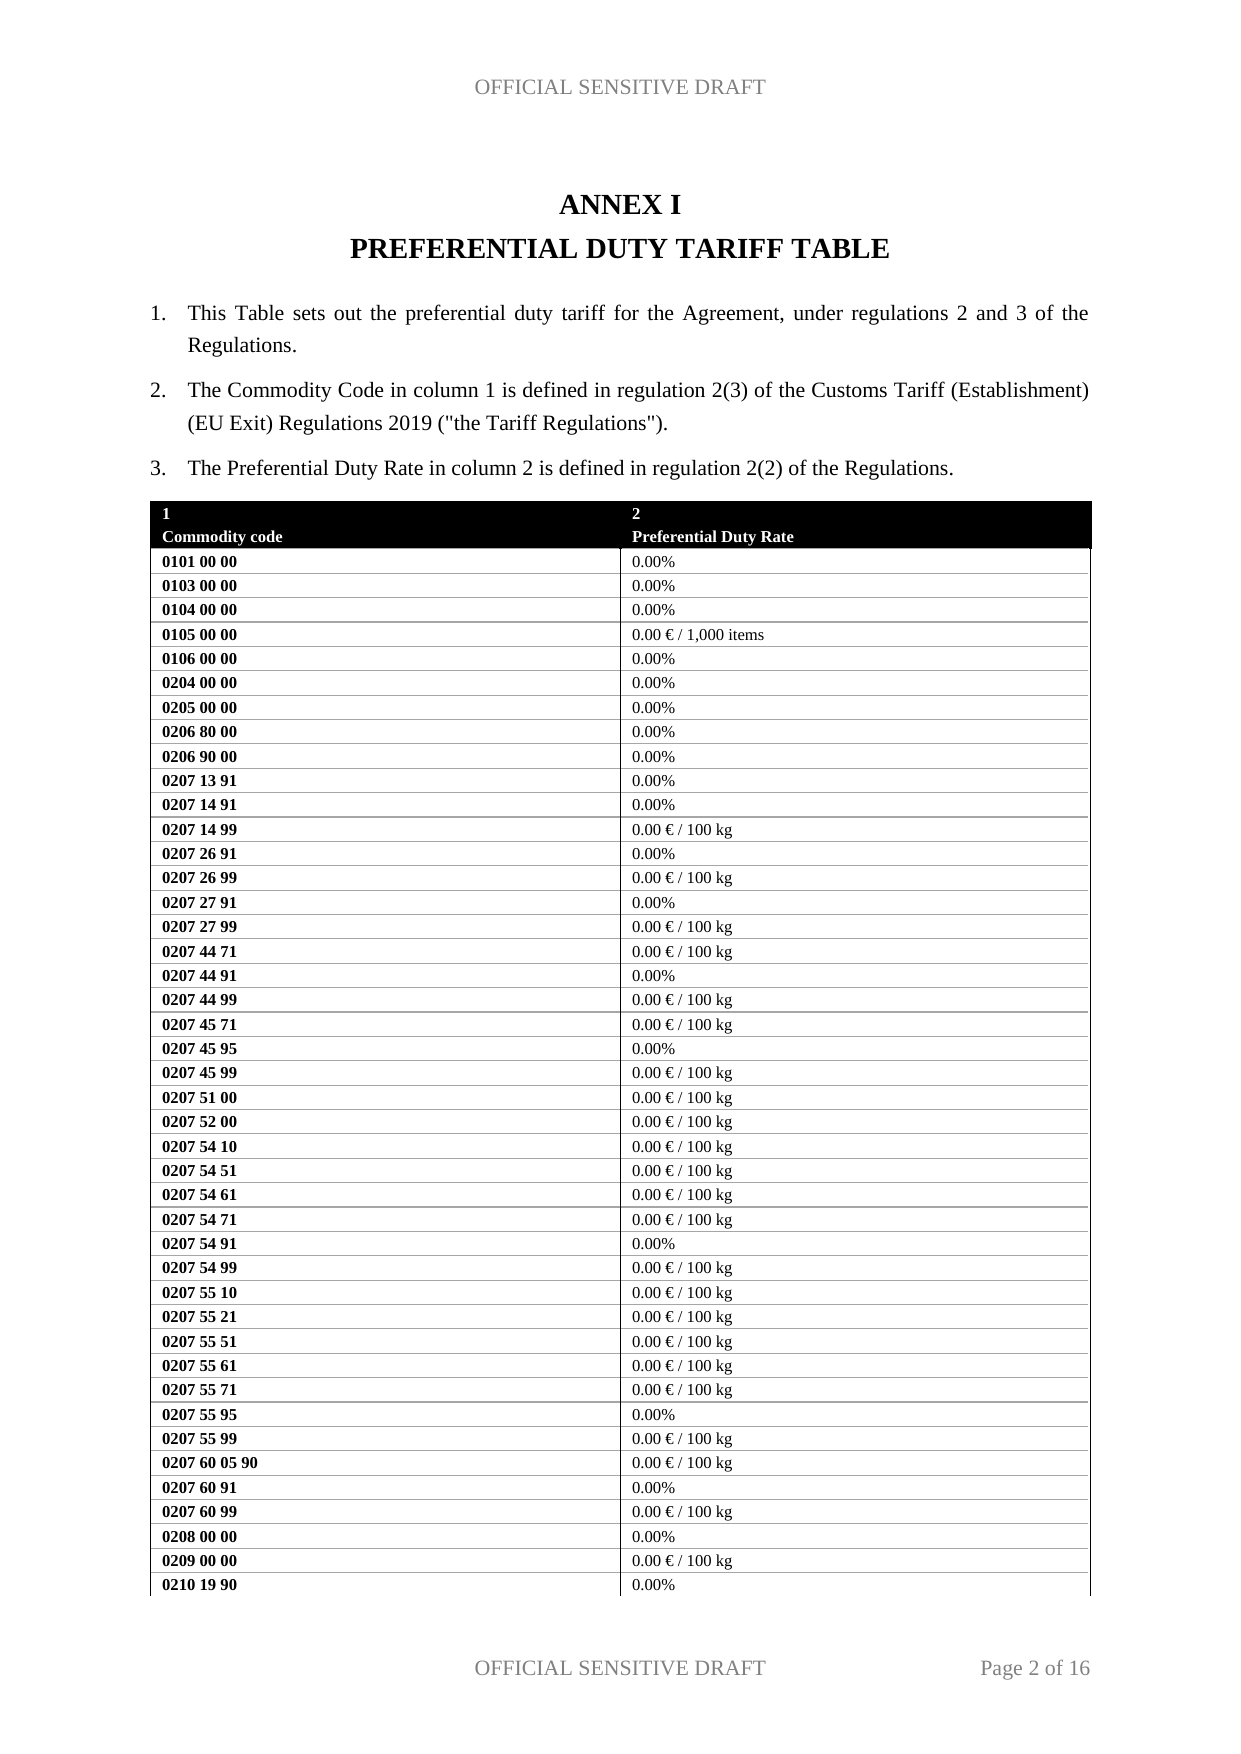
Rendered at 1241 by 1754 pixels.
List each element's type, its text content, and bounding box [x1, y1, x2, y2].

table_header 1 [151, 502, 619, 525]
table_cell 0.00% [621, 1523, 1090, 1548]
list This Table sets out the preferential duty tariff for the Agreement, under regulations 2 and 3 of the Regulations. [150, 299, 1090, 357]
table_cell 0.00% [621, 646, 1090, 670]
table_cell 0.00 € / 100 kg [621, 1085, 1090, 1109]
table_cell 0.00 € / 100 kg [621, 865, 1090, 889]
table_cell 0.00 € / 100 kg [621, 1304, 1090, 1328]
table_cell 0.00 € / 100 kg [621, 1133, 1090, 1158]
table_cell 0.00% [621, 768, 1090, 792]
table_cell 0206 80 00 [151, 720, 620, 743]
table_cell 0.00 € / 100 kg [621, 1328, 1090, 1353]
table_cell 0.00 € / 100 kg [621, 914, 1090, 938]
table_cell 0.00 € / 100 kg [621, 1548, 1090, 1572]
table_cell 0104 00 00 [151, 598, 620, 621]
table_cell 0.00 € / 1,000 items [621, 621, 1090, 646]
table_cell 0.00 € / 100 kg [621, 1011, 1090, 1036]
table_cell 0207 55 51 [151, 1329, 620, 1353]
table_cell 0.00% [621, 573, 1090, 597]
table_cell 0204 00 00 [151, 671, 620, 694]
table_cell Commodity code [151, 525, 619, 548]
table_cell 0.00% [621, 841, 1090, 865]
list The Commodity Code in column 1 is defined in regulation 2(3) of the Customs Tariff (Establishment) (EU Exit) Regulations 2019 ("the Tariff Regulations"). [150, 377, 1090, 435]
table_cell 0101 00 00 [151, 549, 620, 573]
table_cell 0207 44 71 [151, 939, 620, 963]
table_cell 0207 52 00 [151, 1110, 620, 1133]
table_cell 0207 55 61 [151, 1354, 620, 1377]
table_cell 0.00 € / 100 kg [621, 1158, 1090, 1182]
table_cell 0.00 € / 100 kg [621, 1280, 1090, 1304]
table_cell 0.00 € / 100 kg [621, 987, 1090, 1011]
table_cell 0207 55 95 [151, 1403, 620, 1426]
table_cell 0207 55 10 [151, 1281, 620, 1304]
table_cell 0207 60 91 [151, 1476, 620, 1499]
table_cell 0.00% [621, 1572, 1090, 1596]
table_cell 0.00 € / 100 kg [621, 1060, 1090, 1084]
table_cell 0207 13 91 [151, 769, 620, 792]
subtitle ANNEX I PREFERENTIAL DUTY TARIFF TABLE [150, 187, 1090, 264]
table_cell 0207 55 71 [151, 1378, 620, 1401]
table_cell Preferential Duty Rate [622, 525, 1089, 548]
table_cell 0207 26 91 [151, 842, 620, 865]
table_cell 0207 54 99 [151, 1256, 620, 1279]
table_cell 0.00% [621, 792, 1090, 816]
table_cell 0.00% [621, 719, 1090, 743]
table_cell 0.00% [621, 695, 1090, 719]
table_cell 0.00 € / 100 kg [621, 1206, 1090, 1231]
table_cell 0207 54 51 [151, 1159, 620, 1182]
table_cell 0106 00 00 [151, 647, 620, 670]
table_cell 0207 27 99 [151, 915, 620, 938]
table_cell 0.00% [621, 1231, 1090, 1255]
table_cell 0.00 € / 100 kg [621, 1426, 1090, 1450]
table_cell 0.00% [621, 670, 1090, 694]
table_cell 0.00% [621, 597, 1090, 621]
table_cell 0105 00 00 [151, 623, 620, 646]
table_cell 0207 45 71 [151, 1013, 620, 1036]
table_cell 0207 60 05 90 [151, 1451, 620, 1474]
table_cell 0207 54 61 [151, 1183, 620, 1206]
table_cell 0.00% [621, 743, 1090, 768]
table_cell 0.00 € / 100 kg [621, 1353, 1090, 1377]
table_cell 0.00 € / 100 kg [621, 1377, 1090, 1401]
table_cell 0207 54 91 [151, 1232, 620, 1255]
table_cell 0207 45 95 [151, 1037, 620, 1060]
table_cell 0209 00 00 [151, 1549, 620, 1572]
table_cell 0.00% [621, 1401, 1090, 1426]
table_cell 0207 51 00 [151, 1086, 620, 1109]
table_cell 0.00% [621, 1036, 1090, 1060]
table_cell 0.00 € / 100 kg [621, 1182, 1090, 1206]
table_cell 0207 44 99 [151, 988, 620, 1011]
table_cell 0207 54 71 [151, 1208, 620, 1231]
table_cell 0207 55 99 [151, 1427, 620, 1450]
table_cell 0.00 € / 100 kg [621, 1255, 1090, 1279]
table_cell 0207 45 99 [151, 1061, 620, 1084]
table_cell 0210 19 90 [151, 1573, 620, 1596]
table_cell 0103 00 00 [151, 574, 620, 597]
table_cell 0.00% [621, 890, 1090, 914]
table_cell 0.00 € / 100 kg [621, 1109, 1090, 1133]
table_cell 0206 90 00 [151, 744, 620, 768]
list The Preferential Duty Rate in column 2 is defined in regulation 2(2) of the Regulations. [150, 455, 1090, 481]
table_cell 0.00 € / 100 kg [621, 816, 1090, 841]
table_cell 0207 55 21 [151, 1305, 620, 1328]
table_cell 0207 14 91 [151, 793, 620, 816]
table_cell 0207 44 91 [151, 964, 620, 987]
table_cell 0205 00 00 [151, 696, 620, 719]
table_cell 0.00% [621, 548, 1090, 573]
table_cell 0.00% [621, 1475, 1090, 1499]
table_cell 0208 00 00 [151, 1524, 620, 1548]
table_cell 0207 27 91 [151, 891, 620, 914]
table_cell 0207 26 99 [151, 866, 620, 889]
table_cell 0.00 € / 100 kg [621, 1499, 1090, 1523]
table_cell 0.00 € / 100 kg [621, 938, 1090, 963]
table_cell 0207 14 99 [151, 818, 620, 841]
table_cell 0.00 € / 100 kg [621, 1450, 1090, 1474]
table_cell 0207 54 10 [151, 1134, 620, 1158]
table_cell 0207 60 99 [151, 1500, 620, 1523]
table_header 2 [622, 502, 1089, 525]
table_cell 0.00% [621, 963, 1090, 987]
